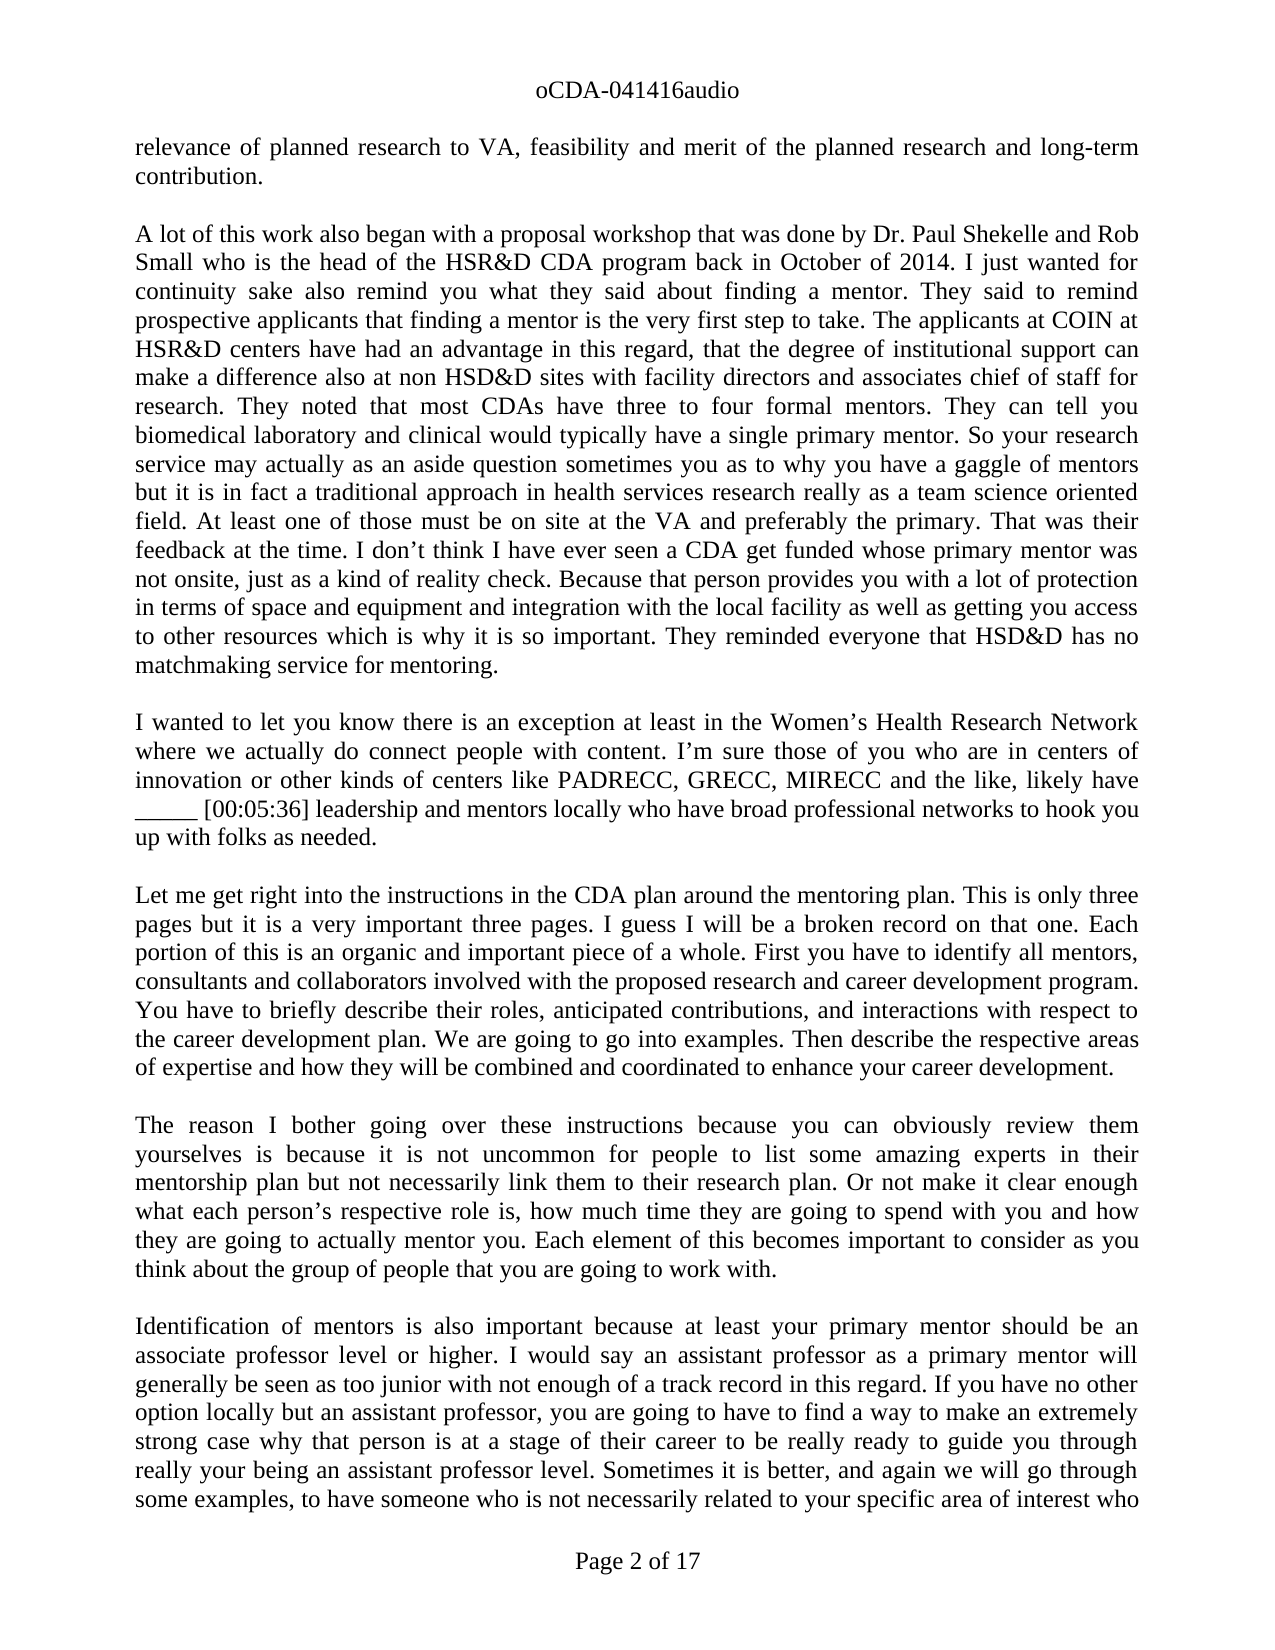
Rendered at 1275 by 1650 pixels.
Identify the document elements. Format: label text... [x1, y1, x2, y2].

text A lot of this work also began with a proposal workshop that was done by Dr. Paul Shekelle and Rob Small who is the head of the HSR&D CDA program back in October of 2014. I just wanted for continuity sake also remind you what they said about finding a mentor. They said to remind prospective applicants that finding a mentor is the very first step to take. The applicants at COIN at HSR&D centers have had an advantage in this regard, that the degree of institutional support can make a difference also at non HSD&D sites with facility directors and associates chief of staff for research. They noted that most CDAs have three to four formal mentors. They can tell you biomedical laboratory and clinical would typically have a single primary mentor. So your research service may actually as an aside question sometimes you as to why you have a gaggle of mentors but it is in fact a traditional approach in health services research really as a team science oriented field. At least one of those must be on site at the VA and preferably the primary. That was their feedback at the time. I don’t think I have ever seen a CDA get funded whose primary mentor was not onsite, just as a kind of reality check. Because that person provides you with a lot of protection in terms of space and equipment and integration with the local facility as well as getting you access to other resources which is why it is so important. They reminded everyone that HSD&D has no matchmaking service for mentoring. [135, 219, 1140, 679]
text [135, 132, 1140, 190]
text I wanted to let you know there is an exception at least in the Women’s Health Research Network where we actually do connect people with content. I’m sure those of you who are in centers of innovation or other kinds of centers like PADRECC, GRECC, MIRECC and the like, likely have _____ [00:05:36] leadership and mentors locally who have broad professional networks to hook you up with folks as needed. [135, 707, 1140, 851]
text Let me get right into the instructions in the CDA plan around the mentoring plan. This is only three pages but it is a very important three pages. I guess I will be a broken record on that one. Each portion of this is an organic and important piece of a whole. First you have to identify all mentors, consultants and collaborators involved with the proposed research and career development program. You have to briefly describe their roles, anticipated contributions, and interactions with respect to the career development plan. We are going to go into examples. Then describe the respective areas of expertise and how they will be combined and coordinated to enhance your career development. [135, 880, 1140, 1081]
text The reason I bother going over these instructions because you can obviously review them yourselves is because it is not uncommon for people to list some amazing experts in their mentorship plan but not necessarily link them to their research plan. Or not make it clear enough what each person’s respective role is, how much time they are going to spend with you and how they are going to actually mentor you. Each element of this becomes important to consider as you think about the group of people that you are going to work with. [135, 1110, 1140, 1282]
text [135, 1311, 1140, 1512]
